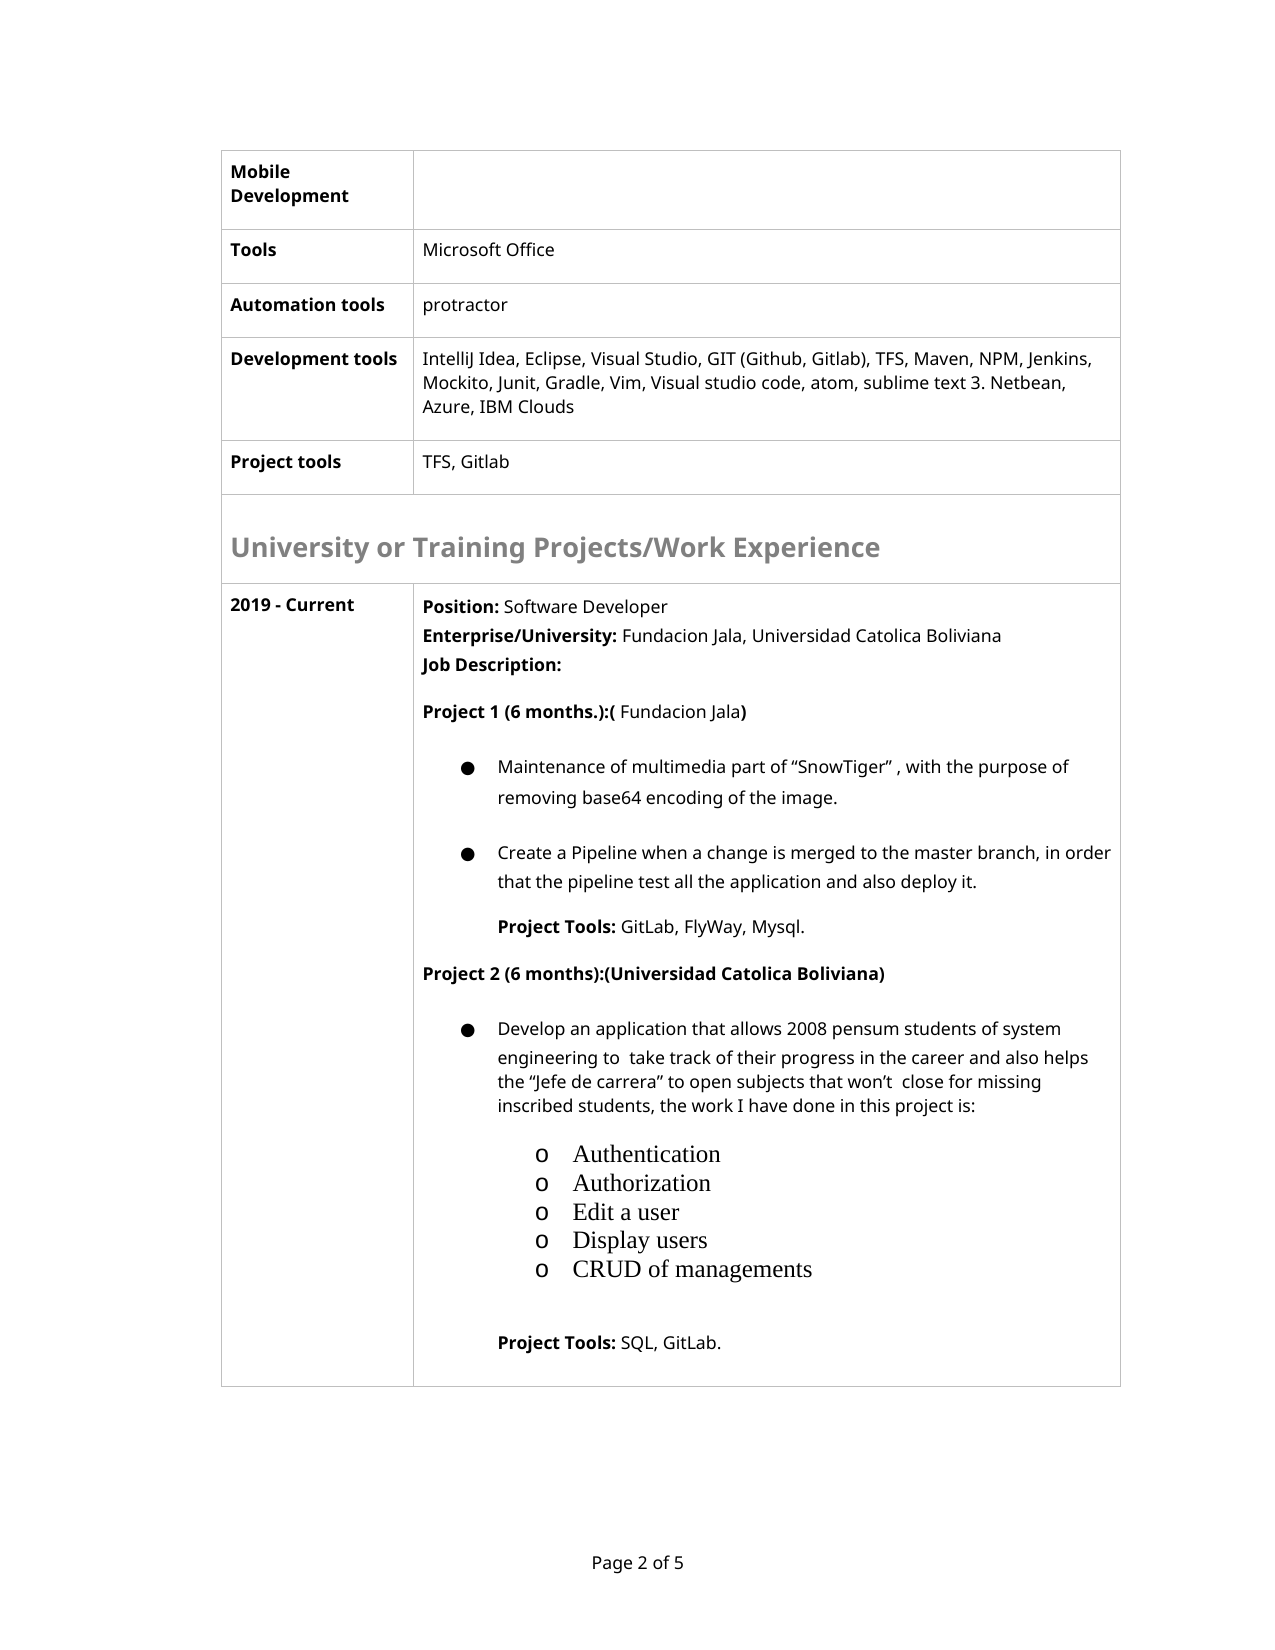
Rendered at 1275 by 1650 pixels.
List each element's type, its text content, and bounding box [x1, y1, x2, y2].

table_cell TFS, Gitlab [414, 441, 1120, 494]
table_cell 2019 - Current [222, 584, 413, 1386]
table_cell IntelliJ Idea, Eclipse, Visual Studio, GIT (Github, Gitlab), TFS, Maven, NPM, Jenkins, Mockito, Junit, Gradle, Vim, Visual studio code, atom, sublime text 3. Netbean, Azure, IBM Clouds [414, 338, 1120, 440]
table_cell Microsoft Office [414, 230, 1120, 283]
table_cell Automation tools [222, 284, 413, 337]
table_cell Development tools [222, 338, 413, 440]
table_cell protractor [414, 284, 1120, 337]
table_cell Project tools [222, 441, 413, 494]
table_cell University or Training Projects/Work Experience [222, 495, 1120, 583]
table_cell Position: Software Developer Enterprise/University: Fundacion Jala, Universidad Catolica Boliviana Job Description: Project 1 (6 months.):( Fundacion Jala) Maintenance of multimedia part of “SnowTiger” , with the purpose of removing base64 encoding of the image. Create a Pipeline when a change is merged to the master branch, in order that the pipeline test all the application and also deploy it. Project Tools: GitLab, FlyWay, Mysql. Project 2 (6 months):(Universidad Catolica Boliviana) Develop an application that allows 2008 pensum students of system engineering to take track of their progress in the career and also helps the “Jefe de carrera” to open subjects that won’t close for missing inscribed students, the work I have done in this project is: Authentication Authorization Edit a user Display users CRUD of managements Project Tools: SQL, GitLab. [414, 584, 1120, 1386]
table_cell Mobile Development [222, 151, 413, 228]
table_cell [414, 151, 1120, 228]
table_cell Tools [222, 230, 413, 283]
